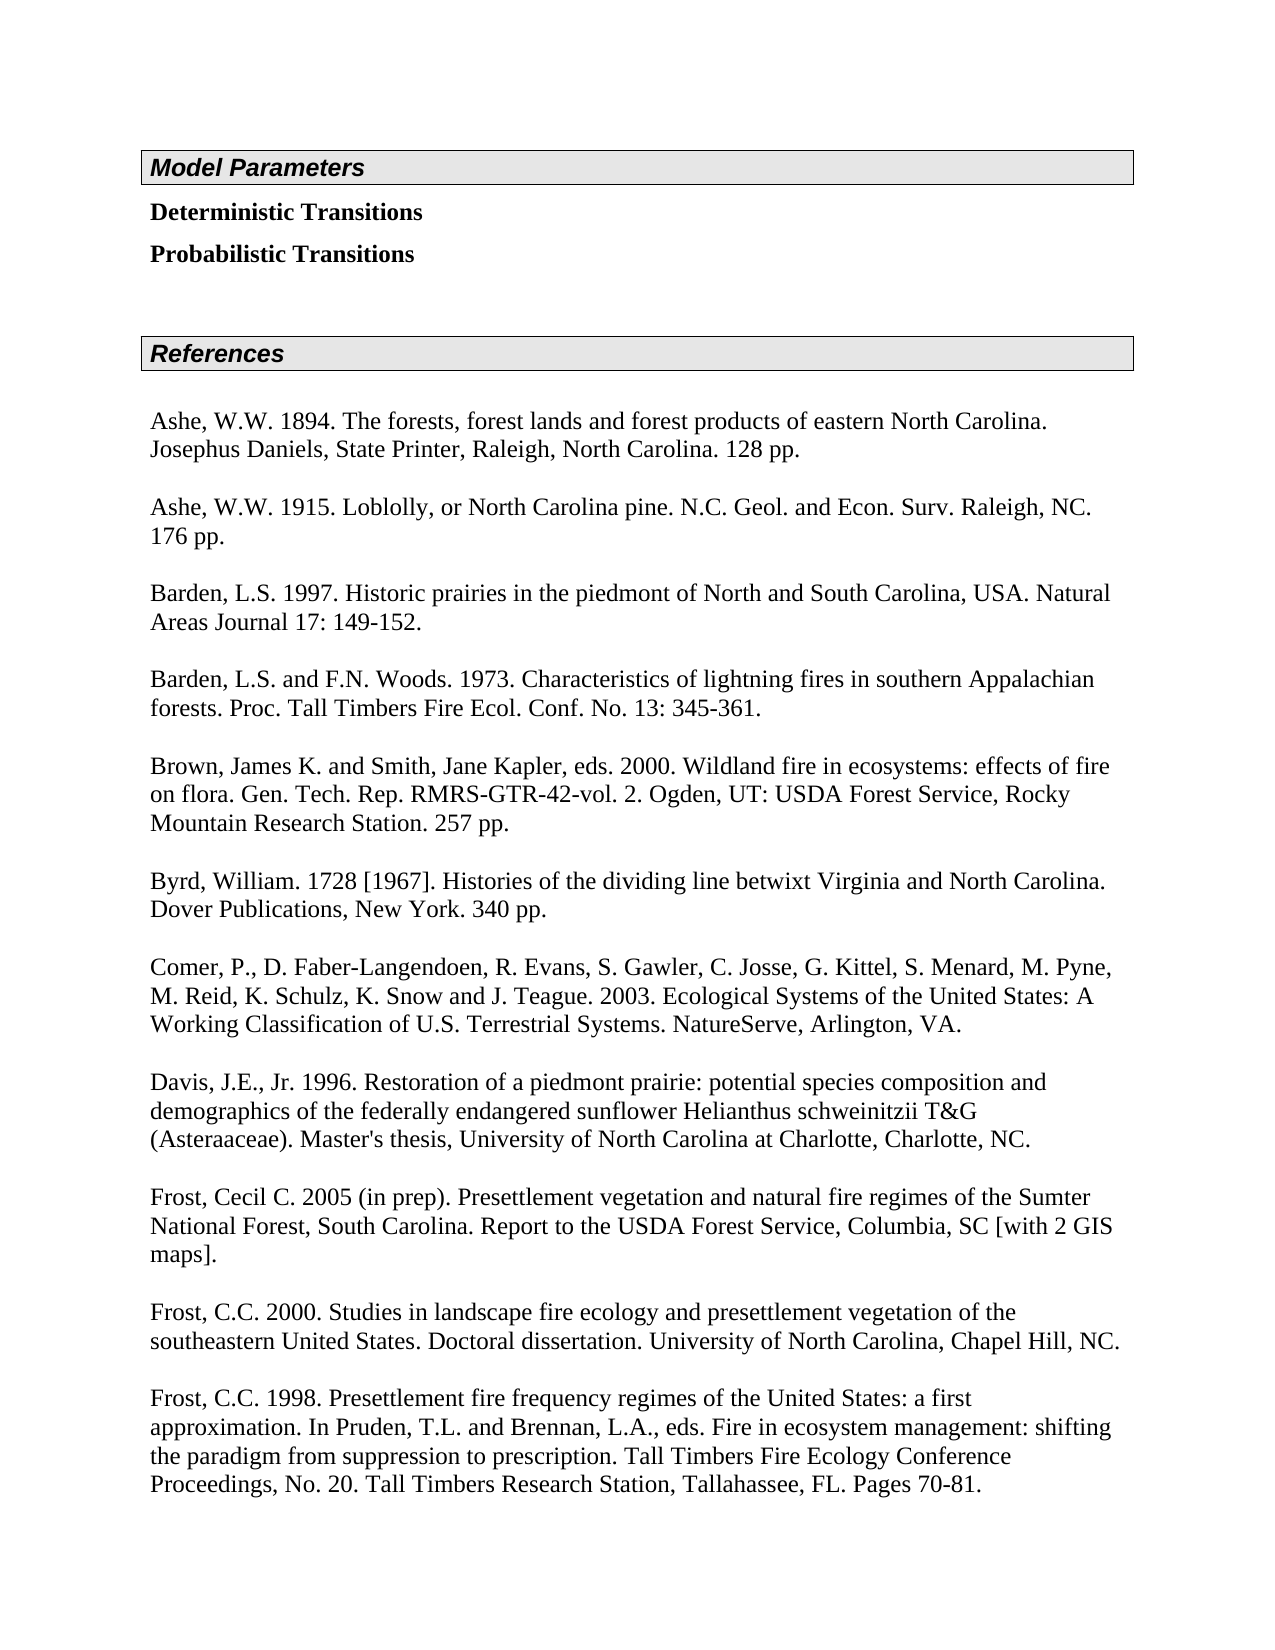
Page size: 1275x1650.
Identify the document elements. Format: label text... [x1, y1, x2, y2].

text Probabilistic Transitions [150, 239, 1125, 267]
text Byrd, William. 1728 [1967]. Histories of the dividing line betwixt Virginia and North Carolina. Dover Publications, New York. 340 pp. [150, 866, 1125, 923]
text Brown, James K. and Smith, Jane Kapler, eds. 2000. Wildland fire in ecosystems: effects of fire on flora. Gen. Tech. Rep. RMRS-GTR-42-vol. 2. Ogden, UT: USDA Forest Service, Rocky Mountain Research Station. 257 pp. [150, 751, 1125, 837]
text Ashe, W.W. 1915. Loblolly, or North Carolina pine. N.C. Geol. and Econ. Surv. Raleigh, NC. 176 pp. [150, 492, 1125, 549]
text Frost, Cecil C. 2005 (in prep). Presettlement vegetation and natural fire regimes of the Sumter National Forest, South Carolina. Report to the USDA Forest Service, Columbia, SC [with 2 GIS maps]. [150, 1182, 1125, 1268]
text Davis, J.E., Jr. 1996. Restoration of a piedmont prairie: potential species composition and demographics of the federally endangered sunflower Helianthus schweinitzii T&G (Asteraaceae). Master's thesis, University of North Carolina at Charlotte, Charlotte, NC. [150, 1067, 1125, 1153]
text Frost, C.C. 1998. Presettlement fire frequency regimes of the United States: a first approximation. In Pruden, T.L. and Brennan, L.A., eds. Fire in ecosystem management: shifting the paradigm from suppression to prescription. Tall Timbers Fire Ecology Conference Proceedings, No. 20. Tall Timbers Research Station, Tallahassee, FL. Pages 70-81. [150, 1383, 1125, 1498]
text Model Parameters [142, 151, 1133, 184]
text Deterministic Transitions [150, 197, 1125, 226]
text Barden, L.S. 1997. Historic prairies in the piedmont of North and South Carolina, USA. Natural Areas Journal 17: 149-152. [150, 578, 1125, 636]
text References [142, 337, 1133, 370]
text Ashe, W.W. 1894. The forests, forest lands and forest products of eastern North Carolina. Josephus Daniels, State Printer, Raleigh, North Carolina. 128 pp. [150, 406, 1125, 463]
text Barden, L.S. and F.N. Woods. 1973. Characteristics of lightning fires in southern Appalachian forests. Proc. Tall Timbers Fire Ecol. Conf. No. 13: 345-361. [150, 664, 1125, 722]
text Comer, P., D. Faber-Langendoen, R. Evans, S. Gawler, C. Josse, G. Kittel, S. Menard, M. Pyne, M. Reid, K. Schulz, K. Snow and J. Teague. 2003. Ecological Systems of the United States: A Working Classification of U.S. Terrestrial Systems. NatureServe, Arlington, VA. [150, 952, 1125, 1038]
text Frost, C.C. 2000. Studies in landscape fire ecology and presettlement vegetation of the southeastern United States. Doctoral dissertation. University of North Carolina, Chapel Hill, NC. [150, 1297, 1125, 1354]
